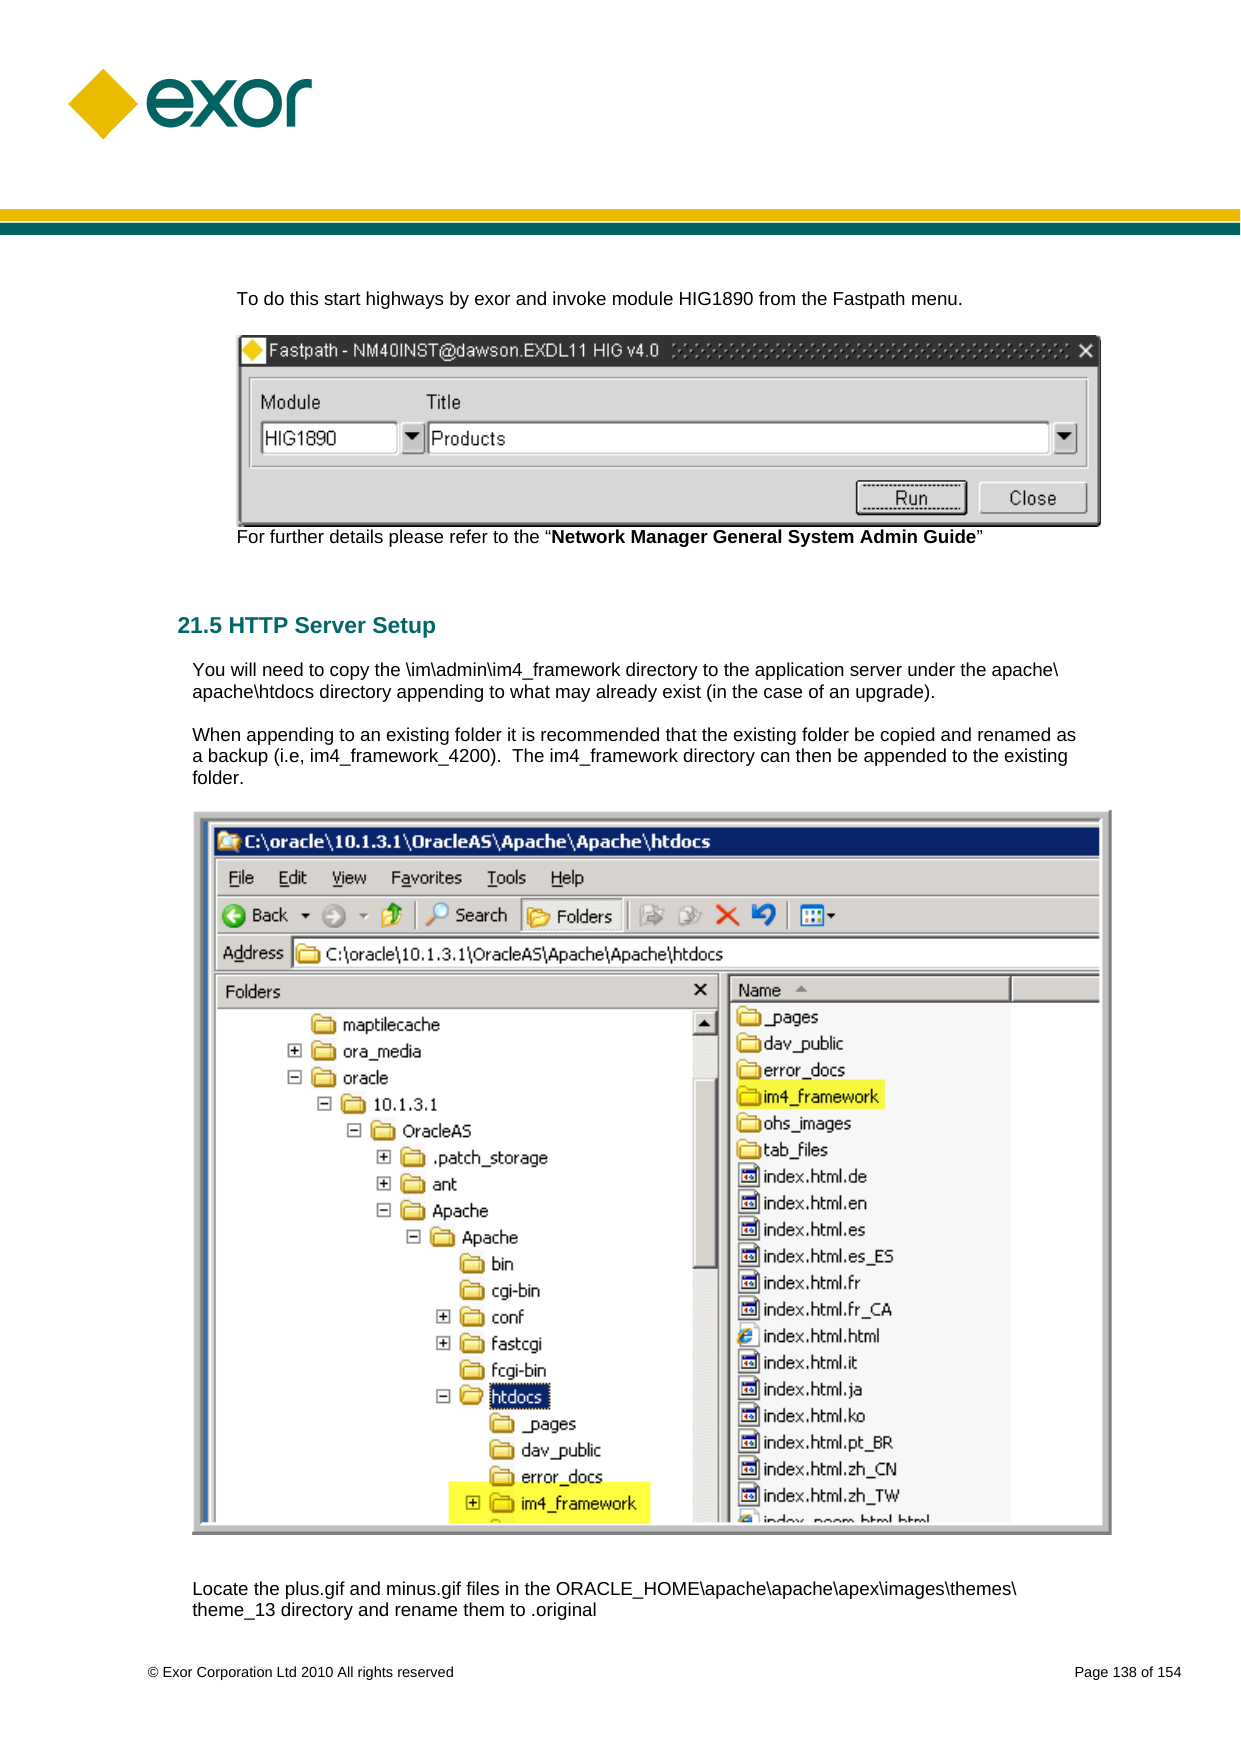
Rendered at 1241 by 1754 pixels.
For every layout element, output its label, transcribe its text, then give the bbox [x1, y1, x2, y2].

text To do this start highways by exor and invoke module HIG1890 from the Fastpath menu. [236, 287, 1088, 309]
picture [0, 0, 1241, 236]
text For further details please refer to the “Network Manager General System Admin Guide” [236, 527, 1088, 548]
text Locate the plus.gif and minus.gif files in the ORACLE_HOME\apache\apache\apex\images\themes\theme_13 directory and rename them to .original [192, 1578, 1088, 1621]
text When appending to an existing folder it is recommended that the existing folder be copied and renamed as a backup (i.e, im4_framework_4200). The im4_framework directory can then be appended to the existing folder. [192, 724, 1088, 788]
subtitle HTTP Server Setup [177, 612, 1088, 638]
text You will need to copy the \im\admin\im4_framework directory to the application server under the apache\apache\htdocs directory appending to what may already exist (in the case of an upgrade). [192, 659, 1088, 702]
picture [236, 335, 1101, 527]
picture [192, 810, 1112, 1535]
